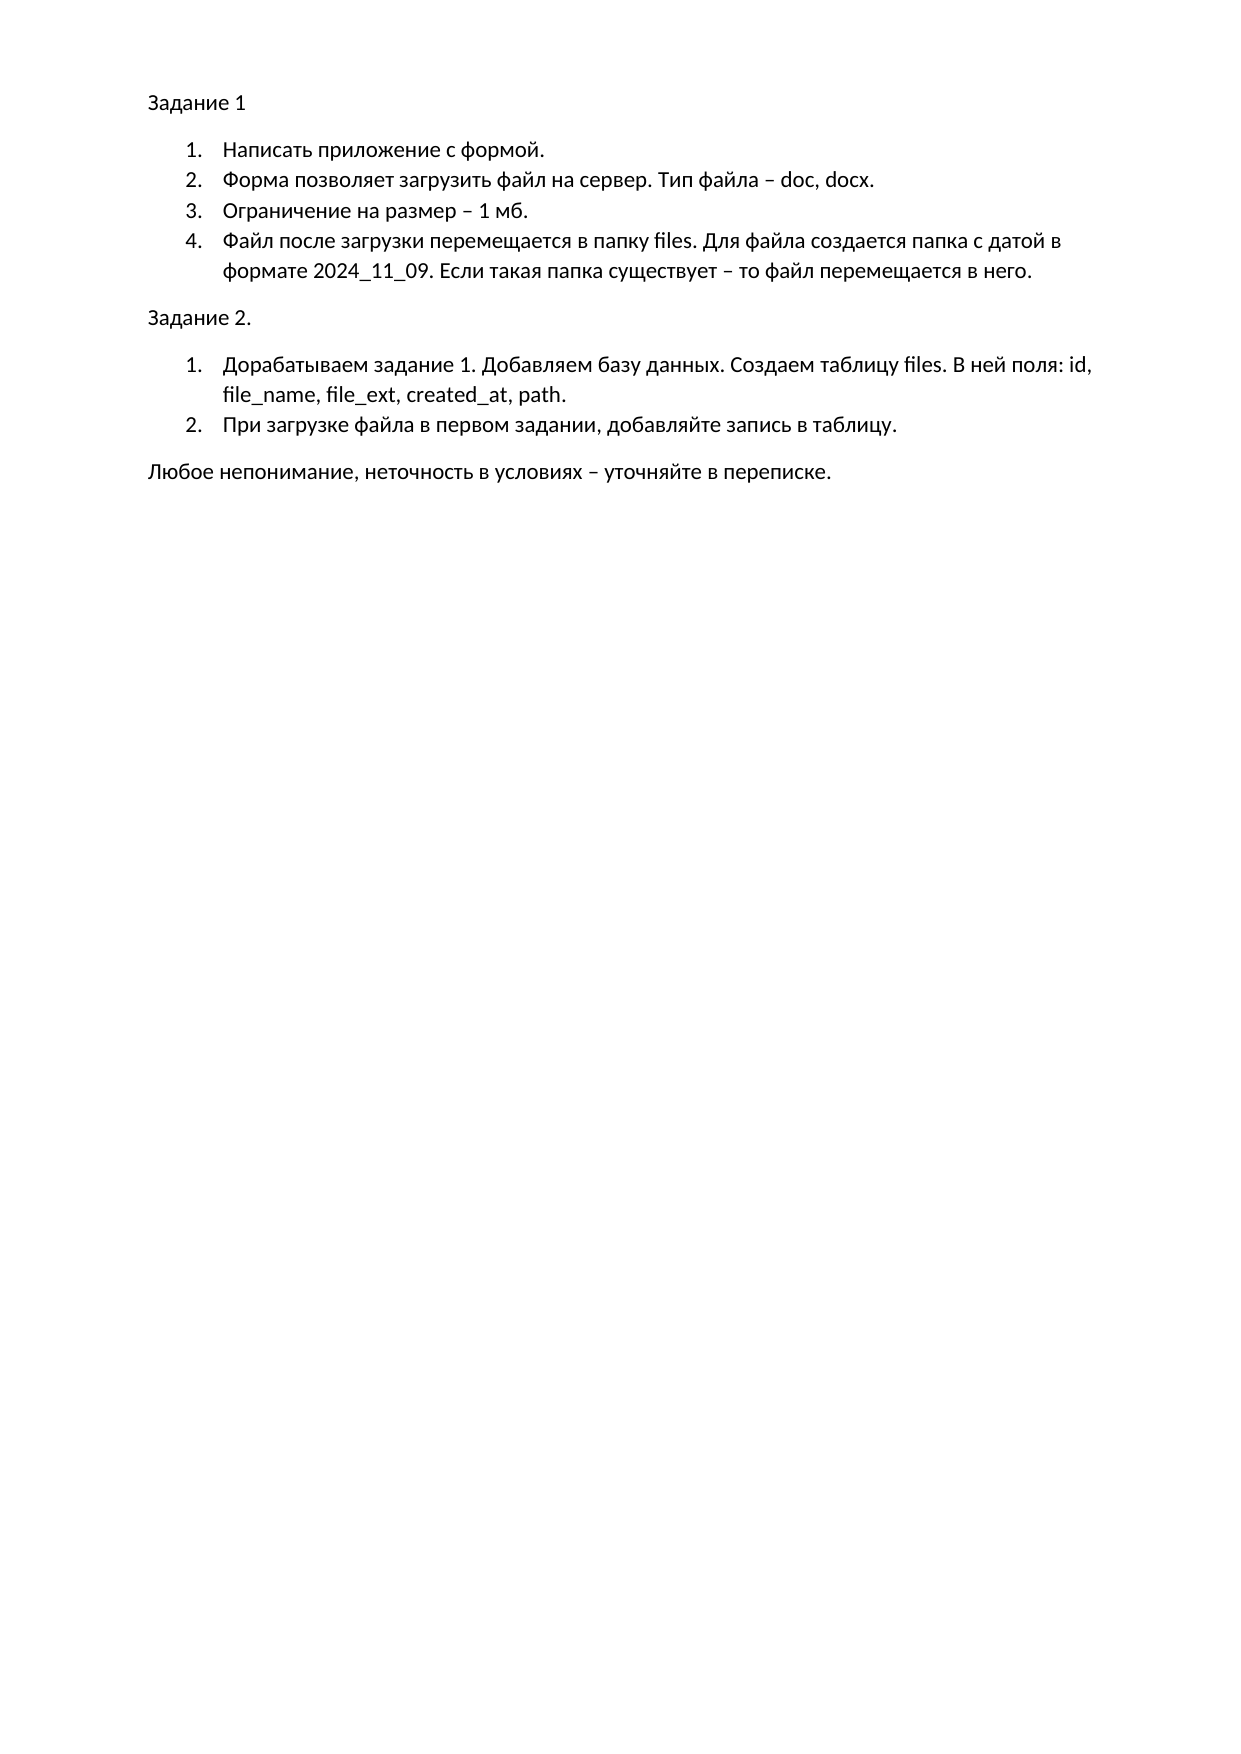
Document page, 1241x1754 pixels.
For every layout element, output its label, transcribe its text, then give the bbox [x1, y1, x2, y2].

list При загрузке файла в первом задании, добавляйте запись в таблицу. [185, 410, 1152, 438]
text Задание 1 [148, 88, 1152, 117]
list Файл после загрузки перемещается в папку files. Для файла создается папка c датой в формате 2024_11_09. Если такая папка существует – то файл перемещается в него. [185, 226, 1152, 284]
list Написать приложение с формой. [185, 135, 1152, 163]
list Дорабатываем задание 1. Добавляем базу данных. Создаем таблицу files. В ней поля: id, file_name, file_ext, created_at, path. [185, 350, 1152, 408]
list Ограничение на размер – 1 мб. [185, 196, 1152, 224]
text Любое непонимание, неточность в условиях – уточняйте в переписке. [148, 457, 1152, 485]
text Задание 2. [148, 303, 1152, 331]
list Форма позволяет загрузить файл на сервер. Тип файла – doc, docx. [185, 166, 1152, 194]
